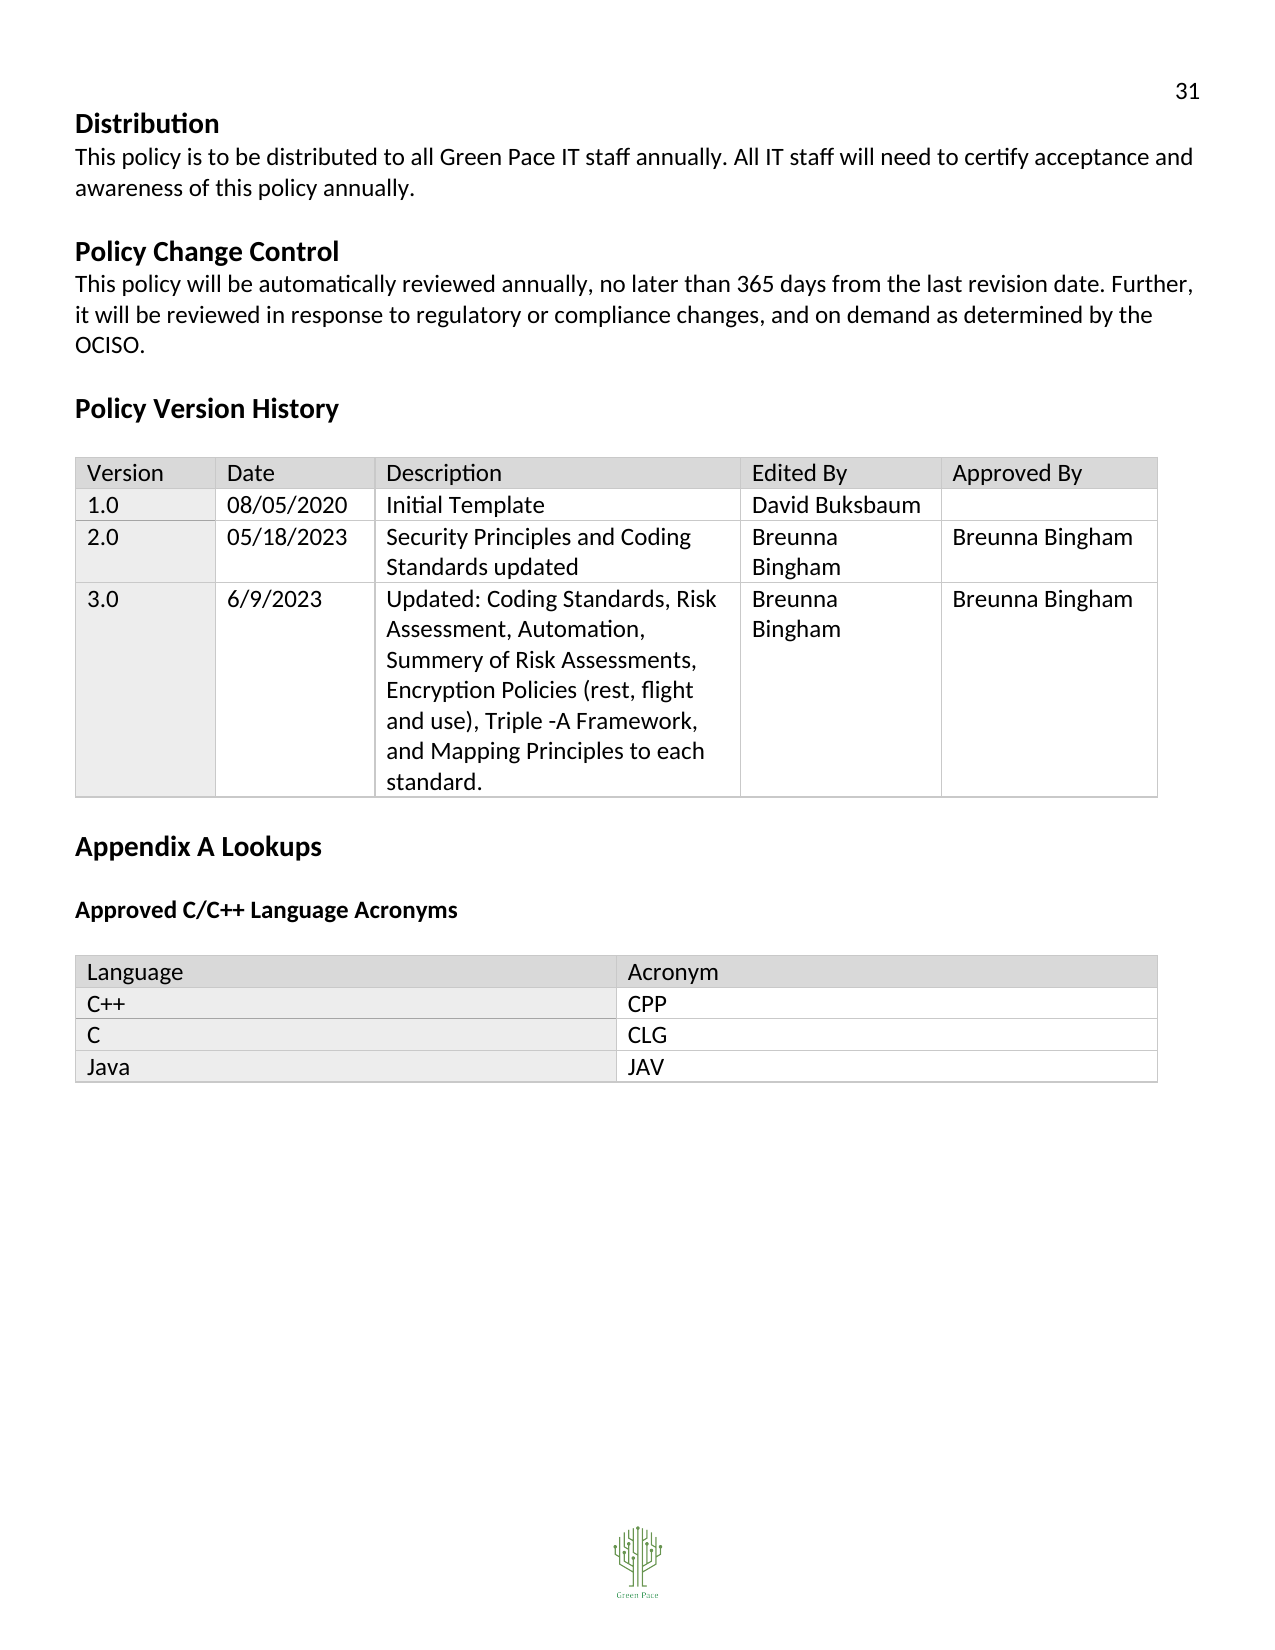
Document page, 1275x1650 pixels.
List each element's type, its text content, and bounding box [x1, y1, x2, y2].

table_cell 08/05/2020 [216, 489, 374, 520]
table_header Edited By [741, 458, 941, 488]
table_cell Breunna Bingham [942, 583, 1157, 796]
table_cell Security Principles and Coding Standards updated [376, 521, 740, 582]
table_cell Breunna Bingham [741, 583, 941, 796]
subtitle Approved C/C++ Language Acronyms [75, 894, 1200, 925]
table_cell 1.0 [76, 489, 215, 520]
table_cell 3.0 [76, 583, 215, 796]
table_cell Breunna Bingham [942, 521, 1157, 582]
table_cell CPP [617, 988, 1157, 1018]
picture [605, 1521, 670, 1606]
table_cell JAV [617, 1051, 1157, 1081]
table_cell Breunna Bingham [741, 521, 941, 582]
table_cell CLG [617, 1019, 1157, 1050]
table_cell Updated: Coding Standards, Risk Assessment, Automation, Summery of Risk Assessments, Encryption Policies (rest, flight and use), Triple -A Framework, and Mapping Principles to each standard. [376, 583, 740, 796]
table_header Description [376, 458, 740, 488]
table_cell C++ [76, 988, 616, 1018]
table_header Date [216, 458, 374, 488]
subtitle Policy Change Control [75, 233, 1200, 268]
table_cell David Buksbaum [741, 489, 941, 520]
table_cell 05/18/2023 [216, 521, 374, 582]
subtitle Policy Version History [75, 390, 1200, 426]
table_header Acronym [617, 956, 1157, 987]
table_header Approved By [942, 458, 1157, 488]
table_header Language [76, 956, 616, 987]
text This policy is to be distributed to all Green Pace IT staff annually. All IT staff will need to certify acceptance and awareness of this policy annually. [75, 141, 1200, 202]
subtitle Appendix A Lookups [75, 828, 1200, 864]
table_cell Initial Template [376, 489, 740, 520]
table_cell C [76, 1019, 616, 1050]
table_cell 6/9/2023 [216, 583, 374, 796]
text This policy will be automatically reviewed annually, no later than 365 days from the last revision date. Further, it will be reviewed in response to regulatory or compliance changes, and on demand as determined by the OCISO. [75, 268, 1200, 360]
table_cell [942, 489, 1157, 520]
table_cell Java [76, 1051, 616, 1081]
table_cell 2.0 [76, 521, 215, 582]
table_header Version [76, 458, 215, 488]
subtitle Distribution [75, 106, 1200, 141]
